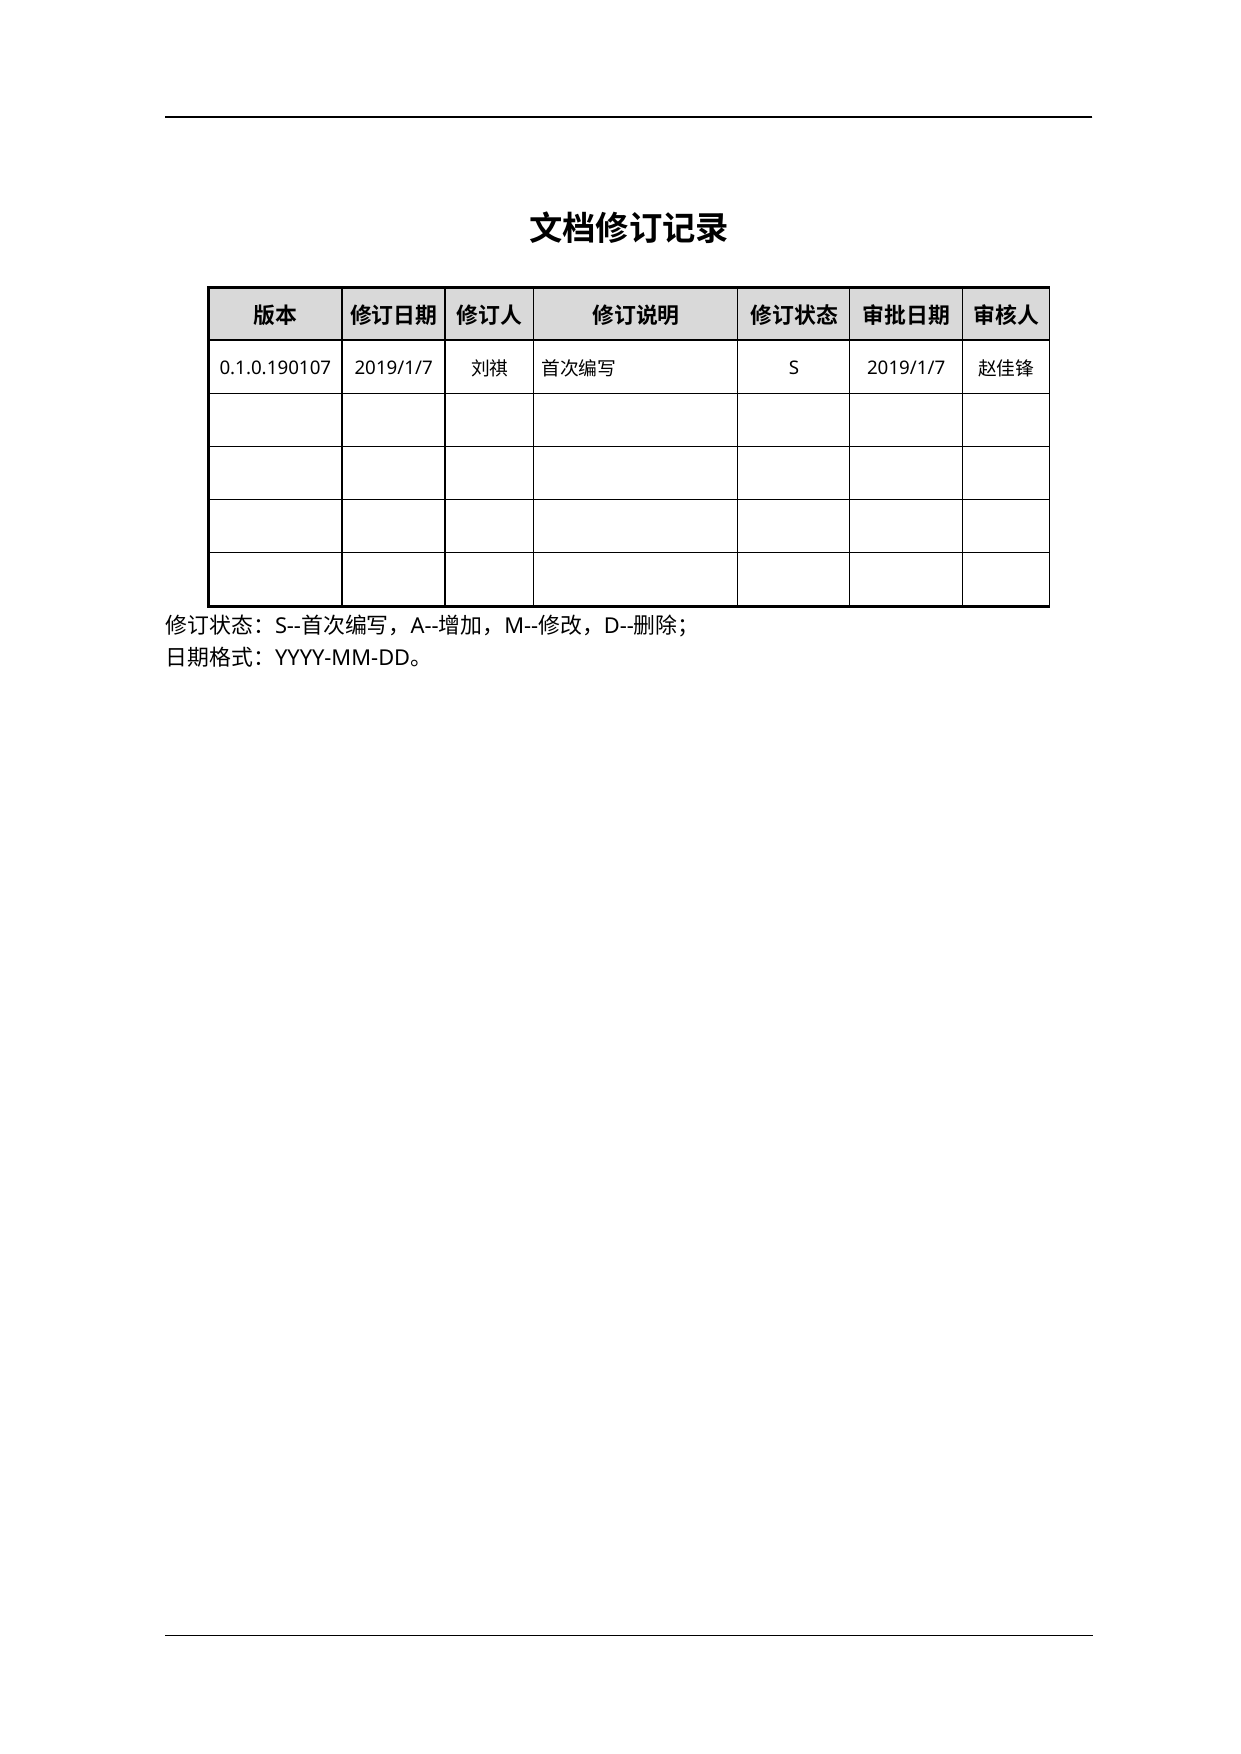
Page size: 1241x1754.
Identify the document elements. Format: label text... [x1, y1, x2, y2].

table_cell 0.1.0.190107 [210, 341, 341, 392]
table_cell [534, 500, 737, 552]
table_header 版本 [210, 289, 341, 339]
table_cell [210, 553, 341, 605]
table_cell [210, 394, 341, 446]
table_cell [738, 553, 849, 605]
table_cell [210, 500, 341, 552]
table_cell [850, 500, 962, 552]
table_cell [963, 500, 1049, 552]
text 文档修订记录 [165, 201, 1092, 250]
table_cell [850, 553, 962, 605]
text 日期格式：YYYY-MM-DD。 [165, 640, 1092, 672]
table_cell [963, 553, 1049, 605]
table_header 审批日期 [850, 289, 962, 339]
table_cell [738, 394, 849, 446]
table_cell 首次编写 [534, 341, 737, 392]
table_cell [343, 500, 444, 552]
table_cell [534, 447, 737, 499]
table_cell [963, 447, 1049, 499]
table_header 修订日期 [343, 289, 444, 339]
table_cell 2019/1/7 [343, 341, 444, 392]
table_cell [963, 394, 1049, 446]
table_header 修订人 [446, 289, 533, 339]
table_cell [446, 553, 533, 605]
table_cell [343, 447, 444, 499]
table_cell [534, 394, 737, 446]
table_cell [210, 447, 341, 499]
text 修订状态：S--首次编写，A--增加，M--修改，D--删除； [165, 608, 1092, 640]
table_cell 刘祺 [446, 341, 533, 392]
table_cell [850, 447, 962, 499]
table_cell S [738, 341, 849, 392]
table_cell [343, 553, 444, 605]
table_cell [446, 500, 533, 552]
table_cell [738, 500, 849, 552]
table_cell [446, 447, 533, 499]
table_cell [343, 394, 444, 446]
table_cell 2019/1/7 [850, 341, 962, 392]
table_header 修订说明 [534, 289, 737, 339]
table_header 审核人 [963, 289, 1049, 339]
table_cell [738, 447, 849, 499]
table_cell [446, 394, 533, 446]
table_cell [534, 553, 737, 605]
table_header 修订状态 [738, 289, 849, 339]
table_cell [850, 394, 962, 446]
table_cell 赵佳锋 [963, 341, 1049, 392]
